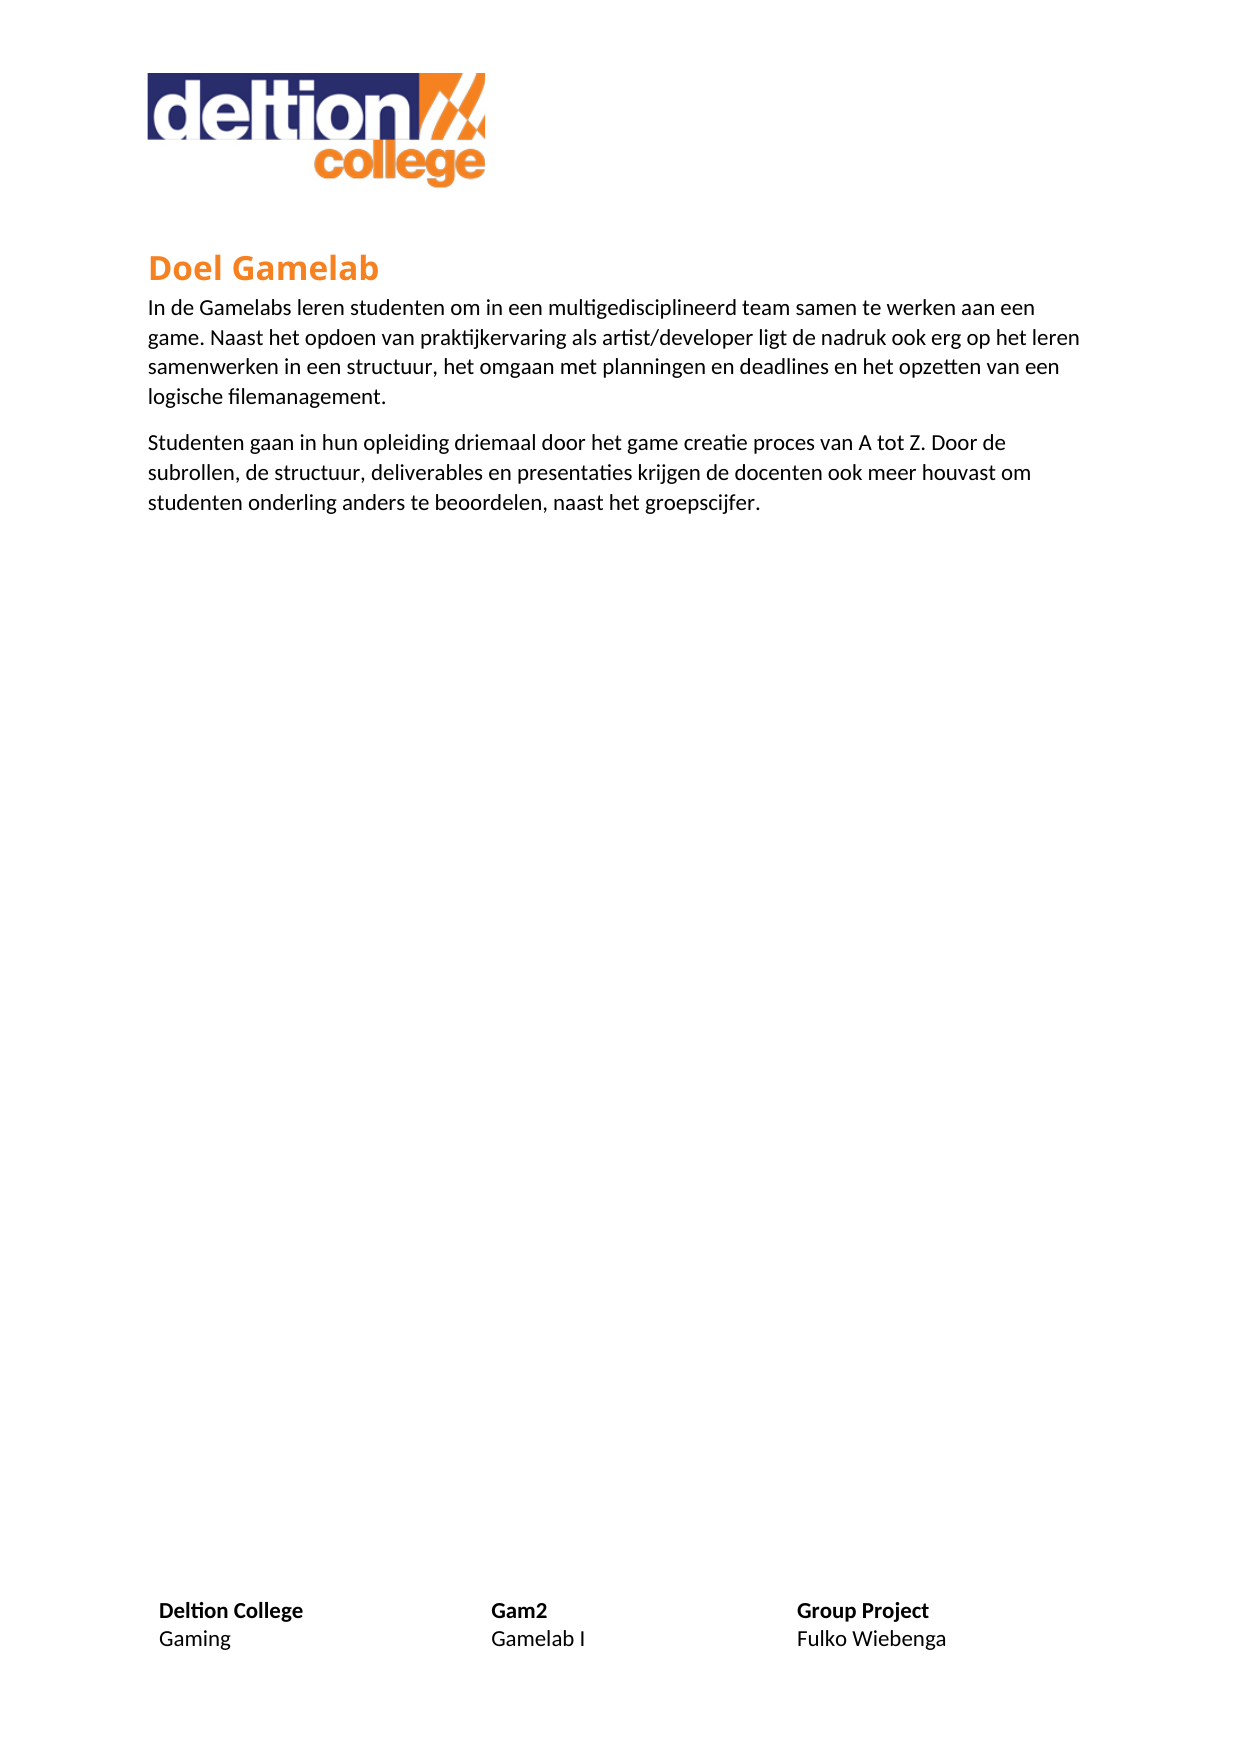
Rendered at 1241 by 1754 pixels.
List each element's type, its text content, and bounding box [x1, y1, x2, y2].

text In de Gamelabs leren studenten om in een multigedisciplineerd team samen te werken aan een game. Naast het opdoen van praktijkervaring als artist/developer ligt de nadruk ook erg op het leren samenwerken in een structuur, het omgaan met planningen en deadlines en het opzetten van een logische filemanagement. [148, 293, 1093, 410]
subtitle Doel Gamelab [148, 245, 1093, 290]
picture [147, 73, 486, 192]
text Studenten gaan in hun opleiding driemaal door het game creatie proces van A tot Z. Door de subrollen, de structuur, deliverables en presentaties krijgen de docenten ook meer houvast om studenten onderling anders te beoordelen, naast het groepscijfer. [148, 428, 1093, 516]
